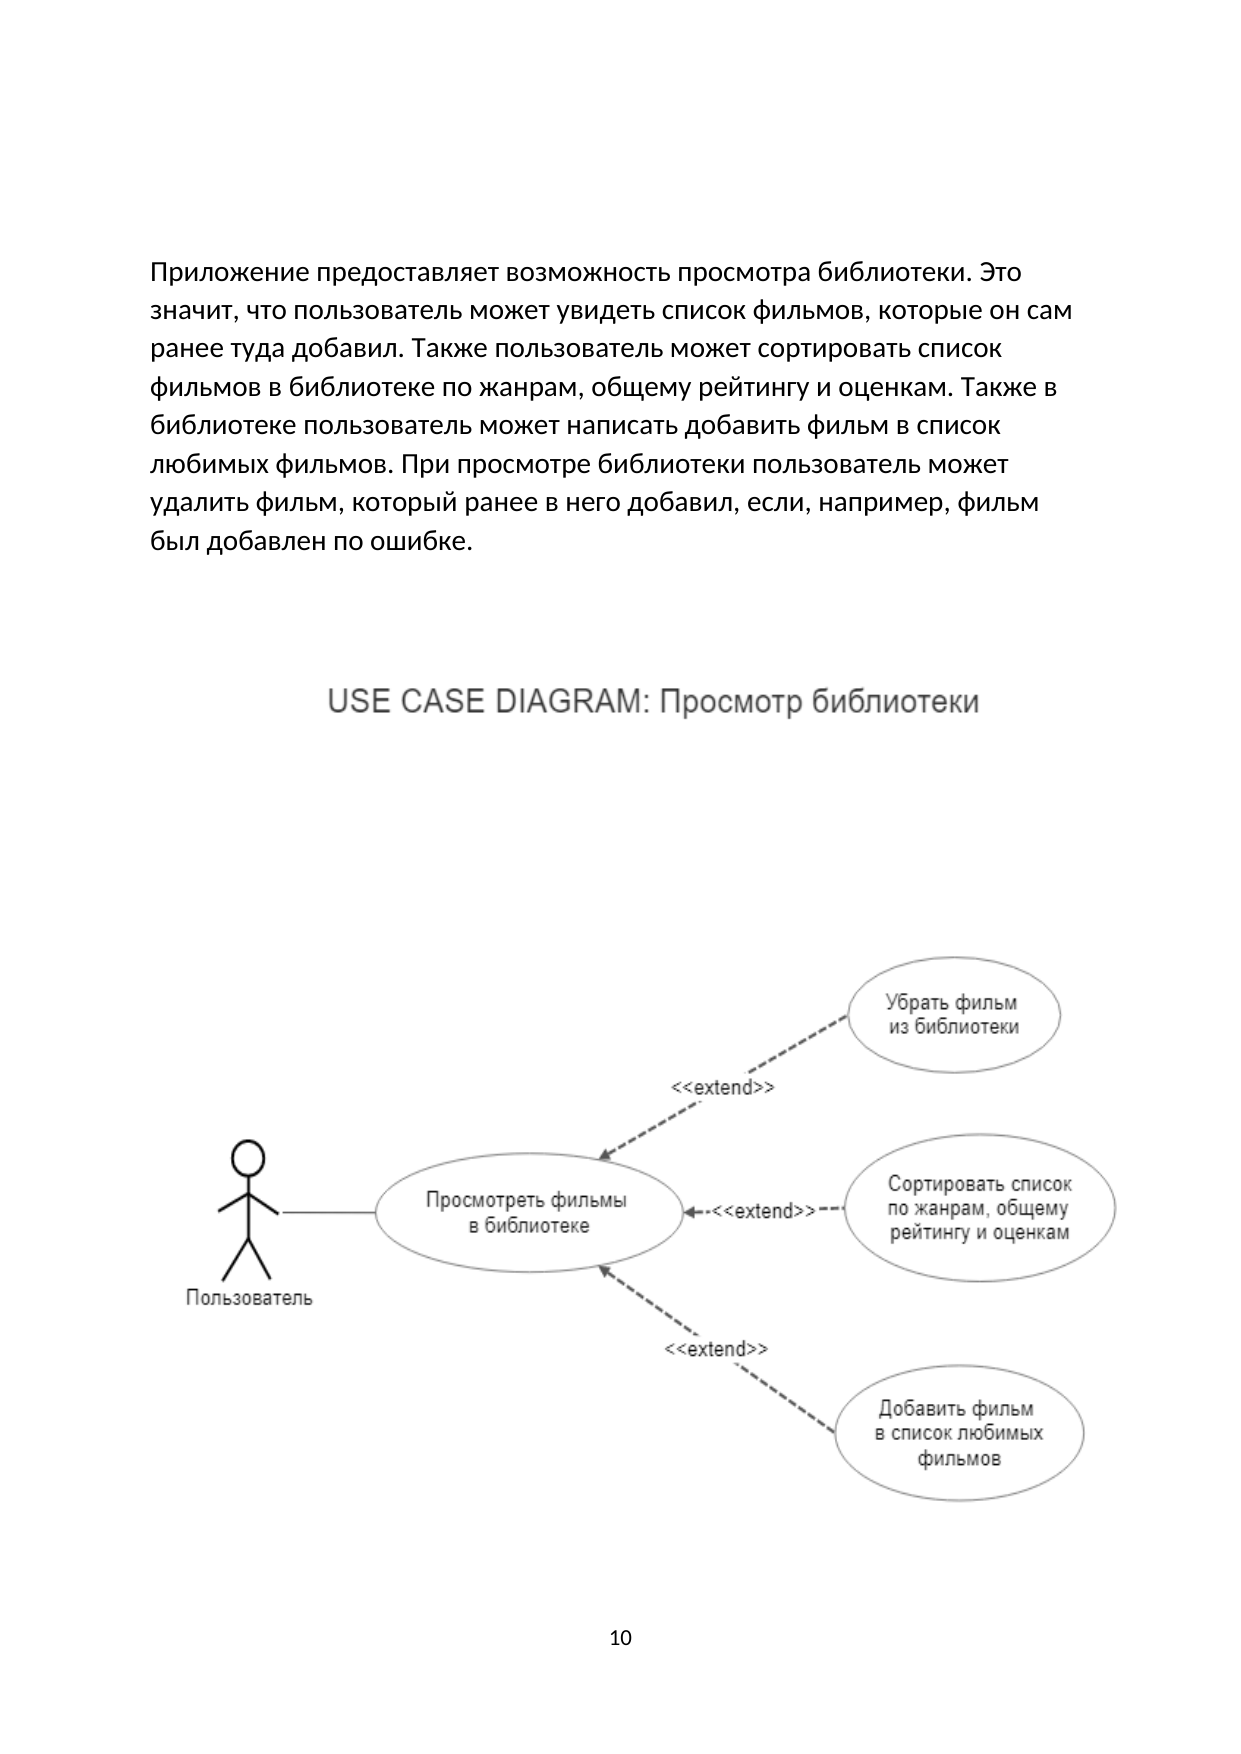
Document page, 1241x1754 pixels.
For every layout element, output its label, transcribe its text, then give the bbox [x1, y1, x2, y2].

picture [104, 655, 1136, 1517]
text Приложение предоставляет возможность просмотра библиотеки. Это значит, что пользователь может увидеть список фильмов, которые он сам ранее туда добавил. Также пользователь может сортировать список фильмов в библиотеке по жанрам, общему рейтингу и оценкам. Также в библиотеке пользователь может написать добавить фильм в список любимых фильмов. При просмотре библиотеки пользователь может удалить фильм, который ранее в него добавил, если, например, фильм был добавлен по ошибке. [150, 253, 1090, 557]
